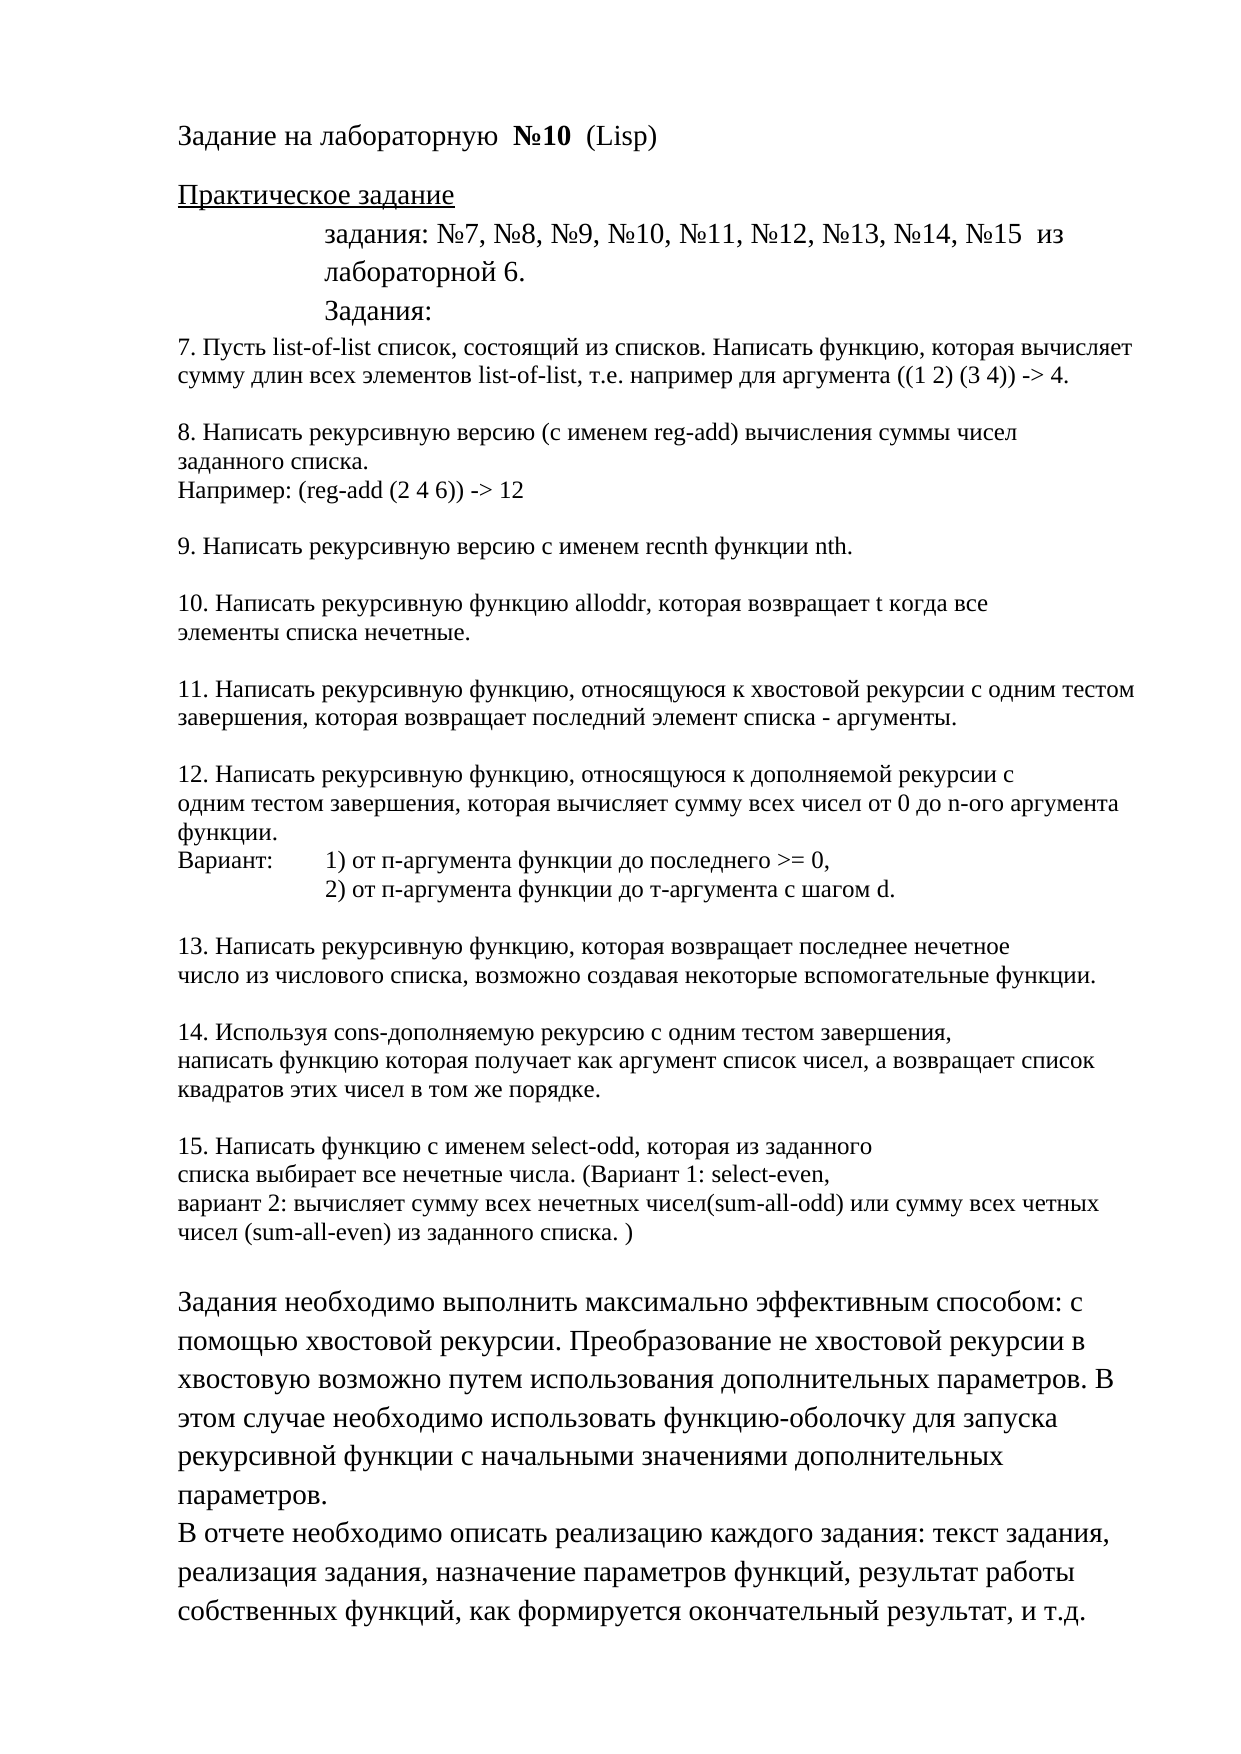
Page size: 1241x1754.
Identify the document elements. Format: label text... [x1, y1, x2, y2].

text 14. Используя cons-дополняемую рекурсию с одним тестом завершения, [177, 1017, 1152, 1045]
text 7. Пусть list-of-list список, состоящий из списков. Написать функцию, которая вычисляет сумму длин всех элементов list-of-list, т.е. например для аргумента ((1 2) (3 4)) -> 4. [177, 332, 1152, 389]
text одним тестом завершения, которая вычисляет сумму всех чисел от 0 до n-ого аргумента функции. [177, 788, 1152, 846]
text элементы списка нечетные. [177, 617, 1152, 646]
text списка выбирает все нечетные числа. (Вариант 1: select-even, [177, 1159, 1152, 1188]
text Например: (reg-add (2 4 6)) -> 12 [177, 475, 1152, 503]
text 15. Написать функцию с именем select-odd, которая из заданного [177, 1131, 1152, 1159]
text В отчете необходимо описать реализацию каждого задания: текст задания, реализация задания, назначение параметров функций, результат работы собственных функций, как формируется окончательный результат, и т.д. [177, 1516, 1152, 1626]
text 11. Написать рекурсивную функцию, относящуюся к хвостовой рекурсии с одним тестом завершения, которая возвращает последний элемент списка - аргументы. [177, 674, 1152, 731]
text 12. Написать рекурсивную функцию, относящуюся к дополняемой рекурсии с [177, 759, 1152, 788]
text 9. Написать рекурсивную версию с именем recnth функции nth. [177, 531, 1152, 560]
text Задания необходимо выполнить максимально эффективным способом: с помощью хвостовой рекурсии. Преобразование не хвостовой рекурсии в хвостовую возможно путем использования дополнительных параметров. В этом случае необходимо использовать функцию-оболочку для запуска рекурсивной функции с начальными значениями дополнительных параметров. [177, 1284, 1152, 1511]
text Практическое задание [177, 177, 1152, 211]
text 2) от п-аргумента функции до т-аргумента с шагом d. [251, 874, 1152, 903]
text 8. Написать рекурсивную версию (с именем reg-add) вычисления суммы чисел [177, 417, 1152, 446]
text написать функцию которая получает как аргумент список чисел, а возвращает список квадратов этих чисел в том же порядке. [177, 1045, 1152, 1103]
text 10. Написать рекурсивную функцию alloddr, которая возвращает t когда все [177, 588, 1152, 617]
text Задание на лабораторную №10 (Lisp) [177, 118, 1152, 152]
text Вариант: 1) от п-аргумента функции до последнего >= 0, [177, 846, 1152, 874]
text 13. Написать рекурсивную функцию, которая возвращает последнее нечетное [177, 931, 1152, 960]
text задания: №7, №8, №9, №10, №11, №12, №13, №14, №15 из лабораторной 6. [324, 216, 1152, 288]
text заданного списка. [177, 446, 1152, 475]
text вариант 2: вычисляет сумму всех нечетных чисел(sum-all-odd) или сумму всех четных чисел (sum-all-even) из заданного списка. ) [177, 1188, 1152, 1246]
text Задания: [324, 293, 1152, 327]
text число из числового списка, возможно создавая некоторые вспомогательные функции. [177, 960, 1152, 988]
